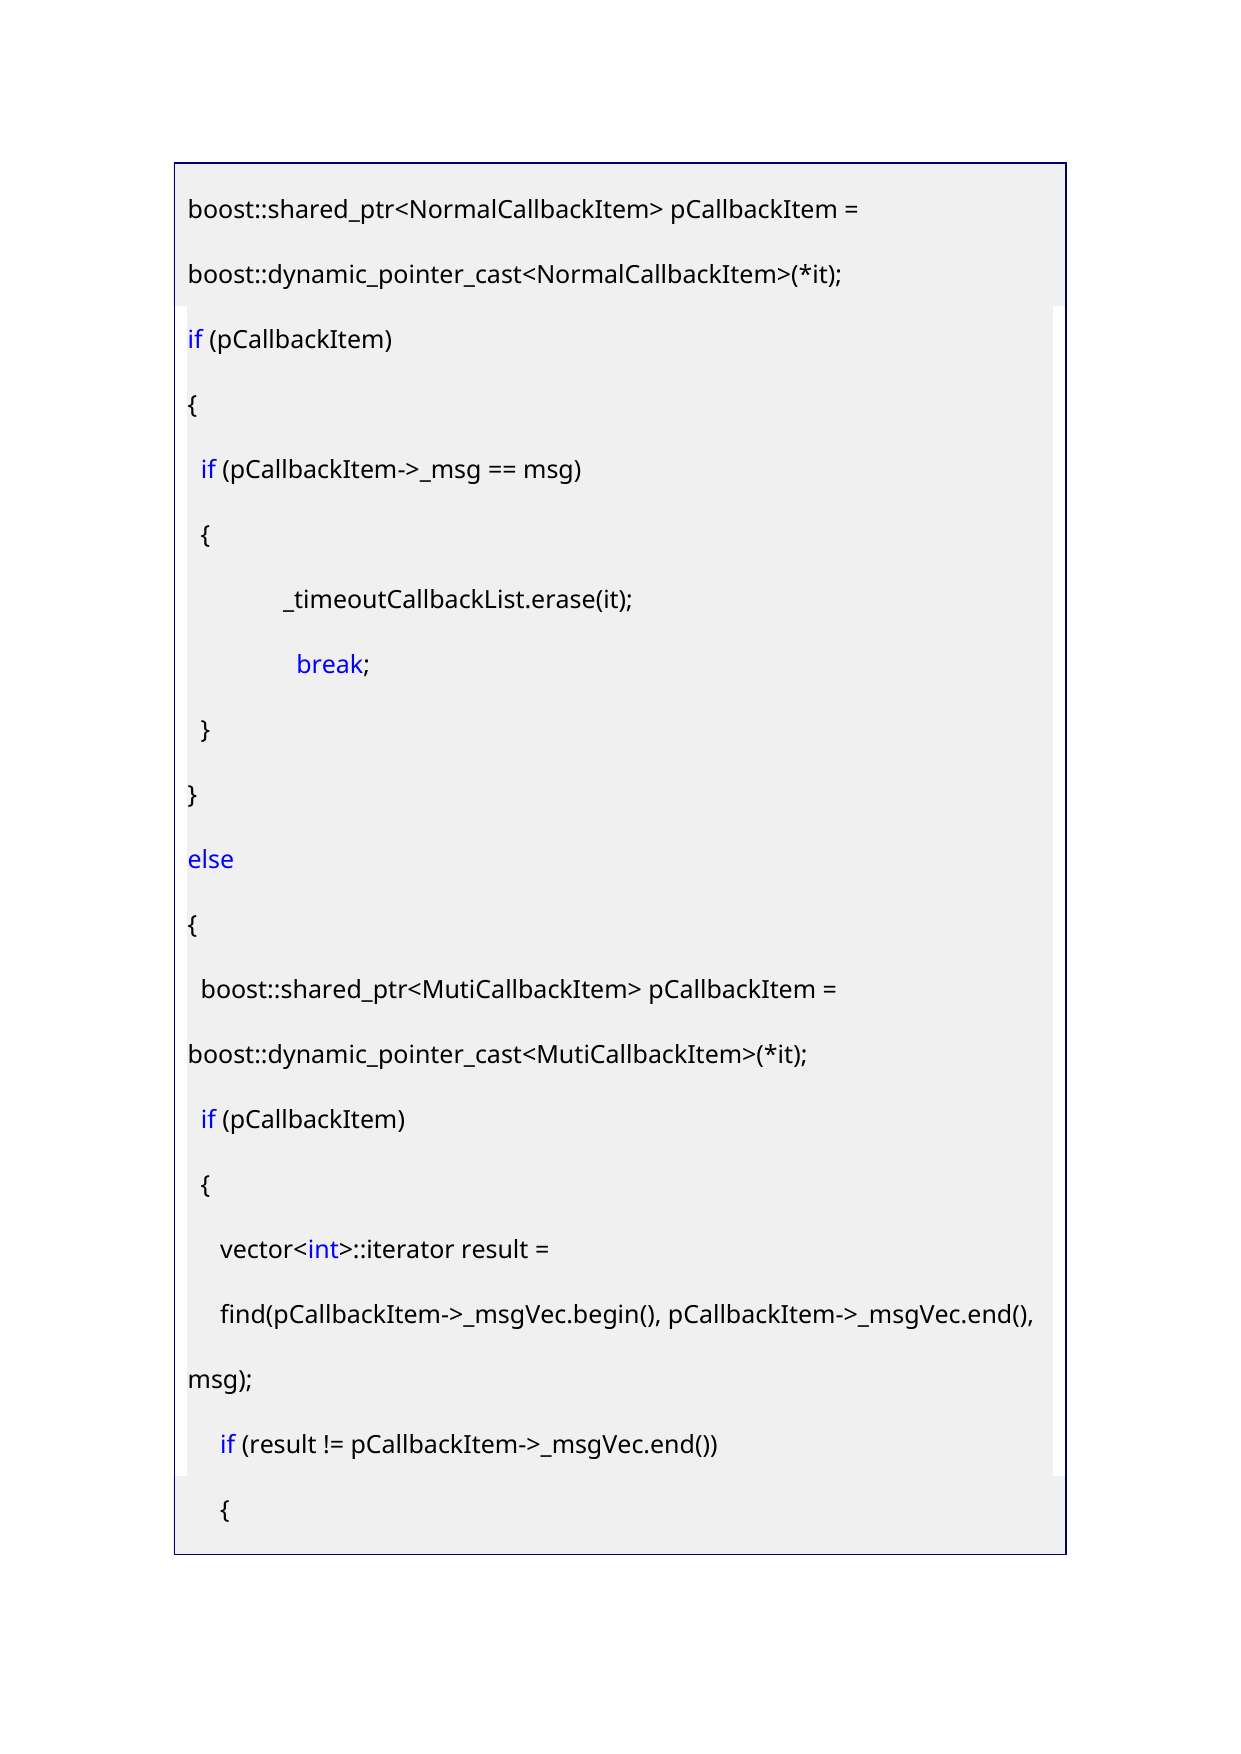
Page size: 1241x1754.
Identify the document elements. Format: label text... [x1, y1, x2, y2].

text { [175, 1462, 1065, 1554]
text { [187, 371, 1053, 436]
text { [187, 501, 1053, 566]
text } [187, 761, 1053, 826]
text vector<int>::iterator result = [187, 1216, 1053, 1281]
text { [187, 891, 1053, 956]
text } [187, 696, 1053, 761]
text else [187, 826, 1053, 891]
text break; [187, 631, 1053, 696]
text boost::shared_ptr<NormalCallbackItem> pCallbackItem = boost::dynamic_pointer_cast<NormalCallbackItem>(*it); [175, 164, 1065, 306]
text { [187, 1151, 1053, 1216]
text if (pCallbackItem) [187, 1086, 1053, 1151]
text find(pCallbackItem->_msgVec.begin(), pCallbackItem->_msgVec.end(), msg); [187, 1281, 1053, 1411]
text if (pCallbackItem) [187, 306, 1053, 371]
text _timeoutCallbackList.erase(it); [187, 566, 1053, 631]
text if (pCallbackItem->_msg == msg) [187, 436, 1053, 501]
text boost::shared_ptr<MutiCallbackItem> pCallbackItem = boost::dynamic_pointer_cast<MutiCallbackItem>(*it); [187, 956, 1053, 1086]
text if (result != pCallbackItem->_msgVec.end()) [187, 1411, 1053, 1462]
